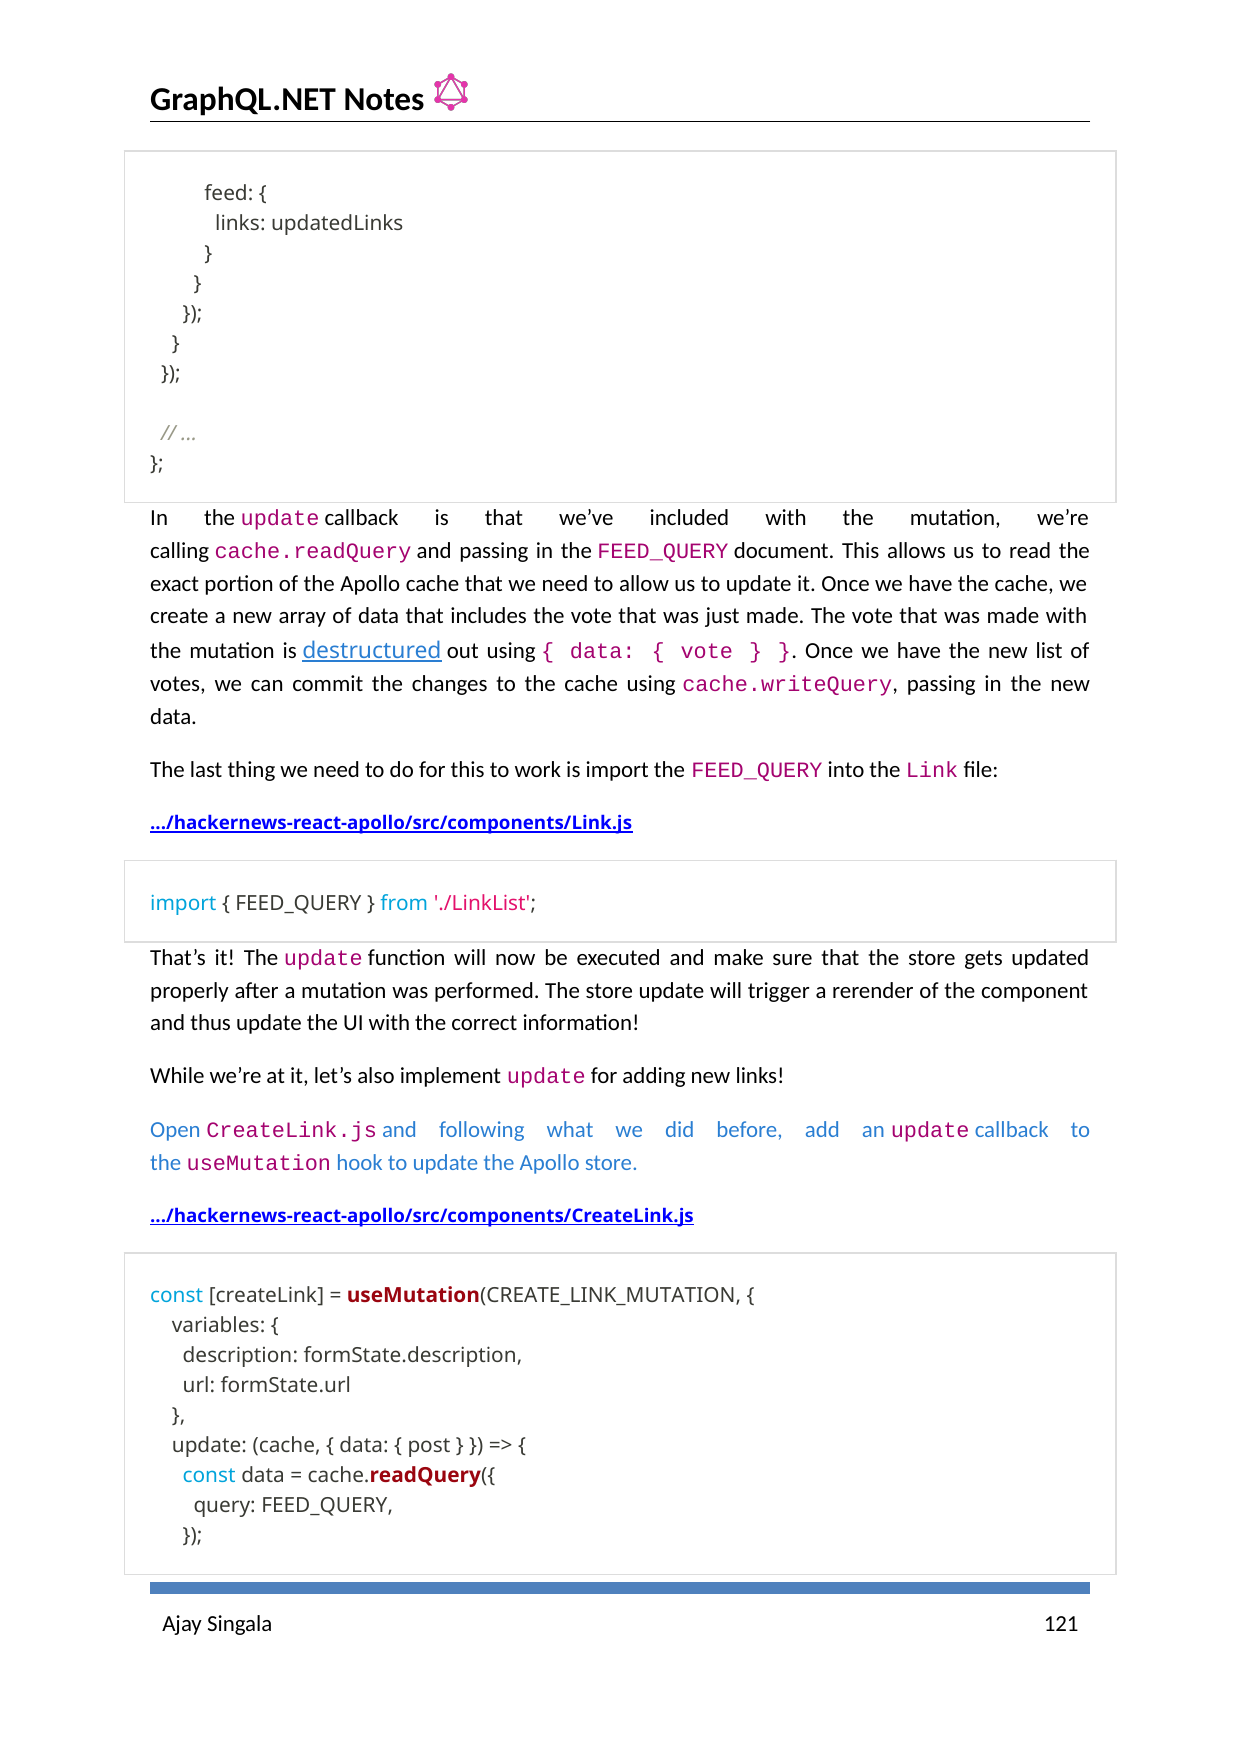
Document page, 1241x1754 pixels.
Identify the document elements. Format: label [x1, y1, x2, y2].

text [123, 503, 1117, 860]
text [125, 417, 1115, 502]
picture [432, 73, 469, 111]
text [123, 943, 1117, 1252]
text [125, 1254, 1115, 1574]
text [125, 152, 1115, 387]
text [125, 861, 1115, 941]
